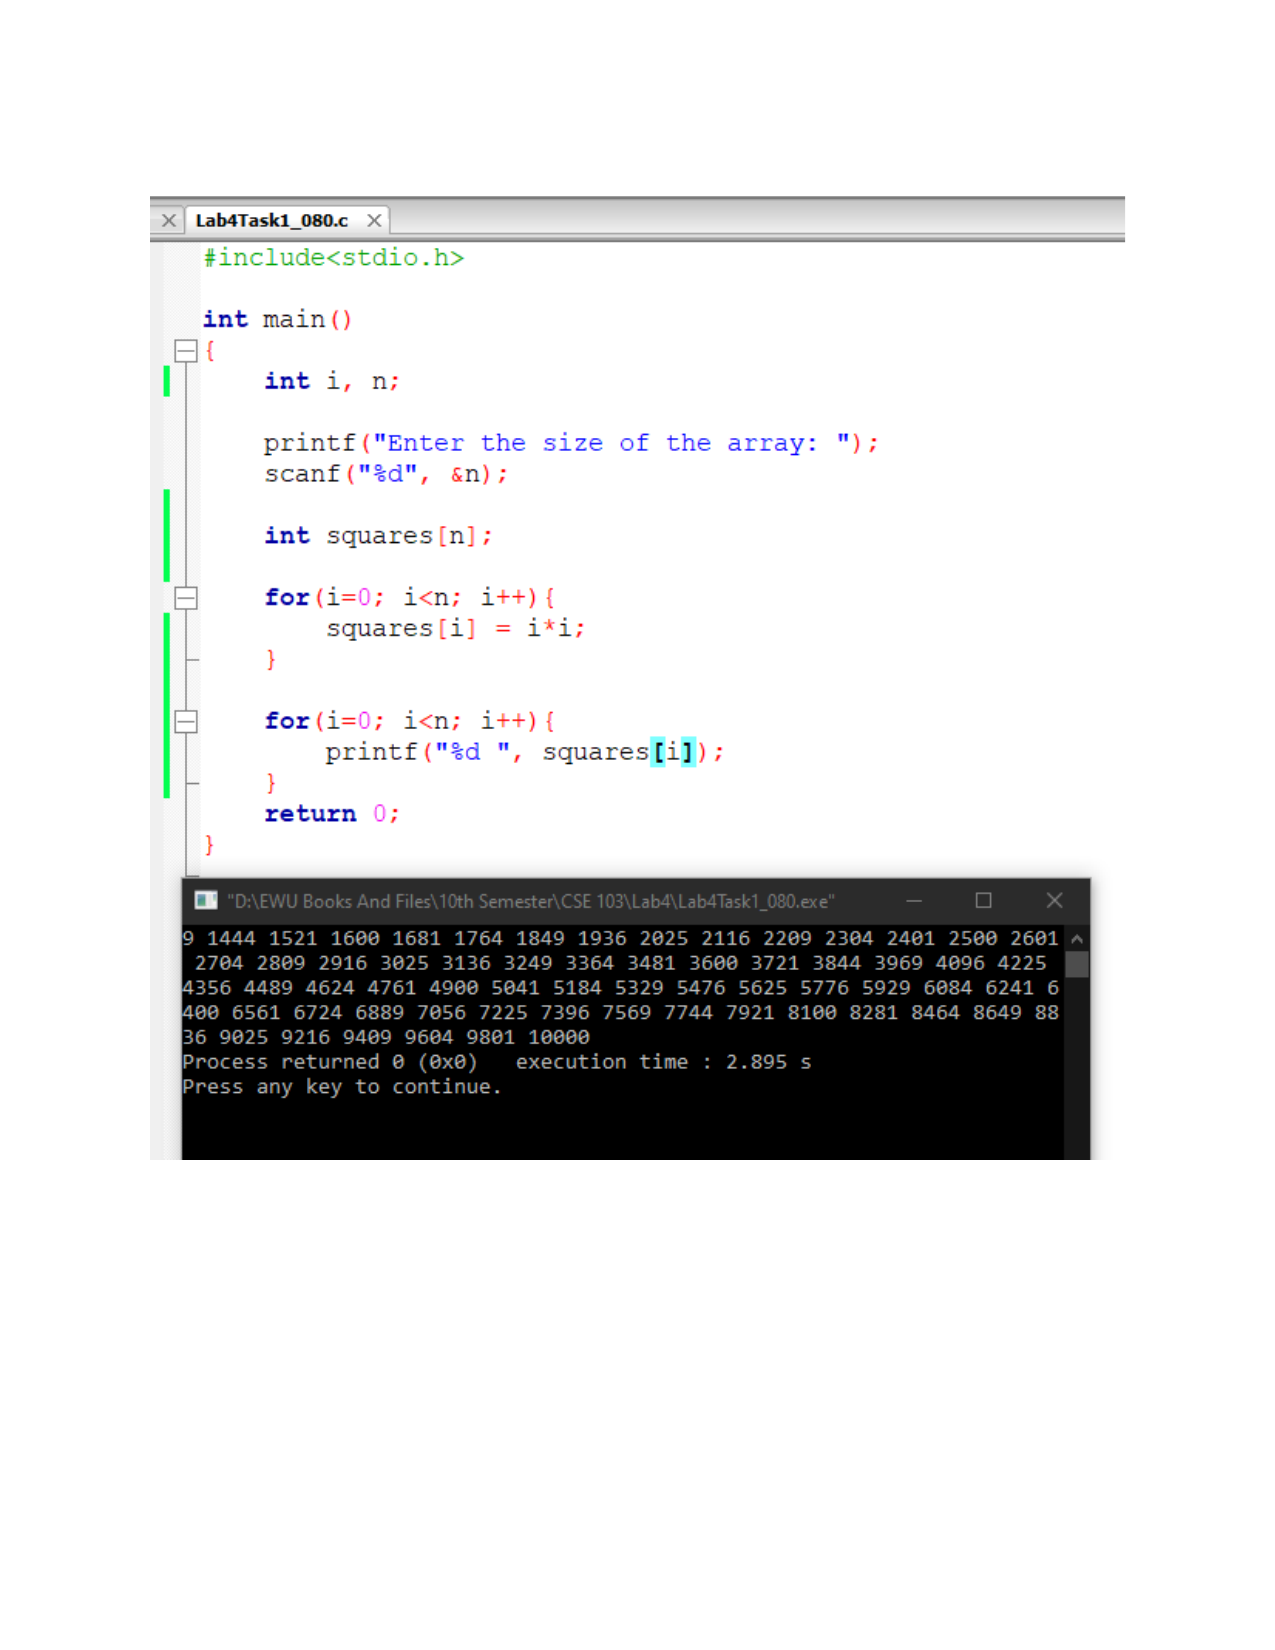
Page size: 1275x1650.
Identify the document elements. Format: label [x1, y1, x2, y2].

picture [150, 196, 1125, 1160]
